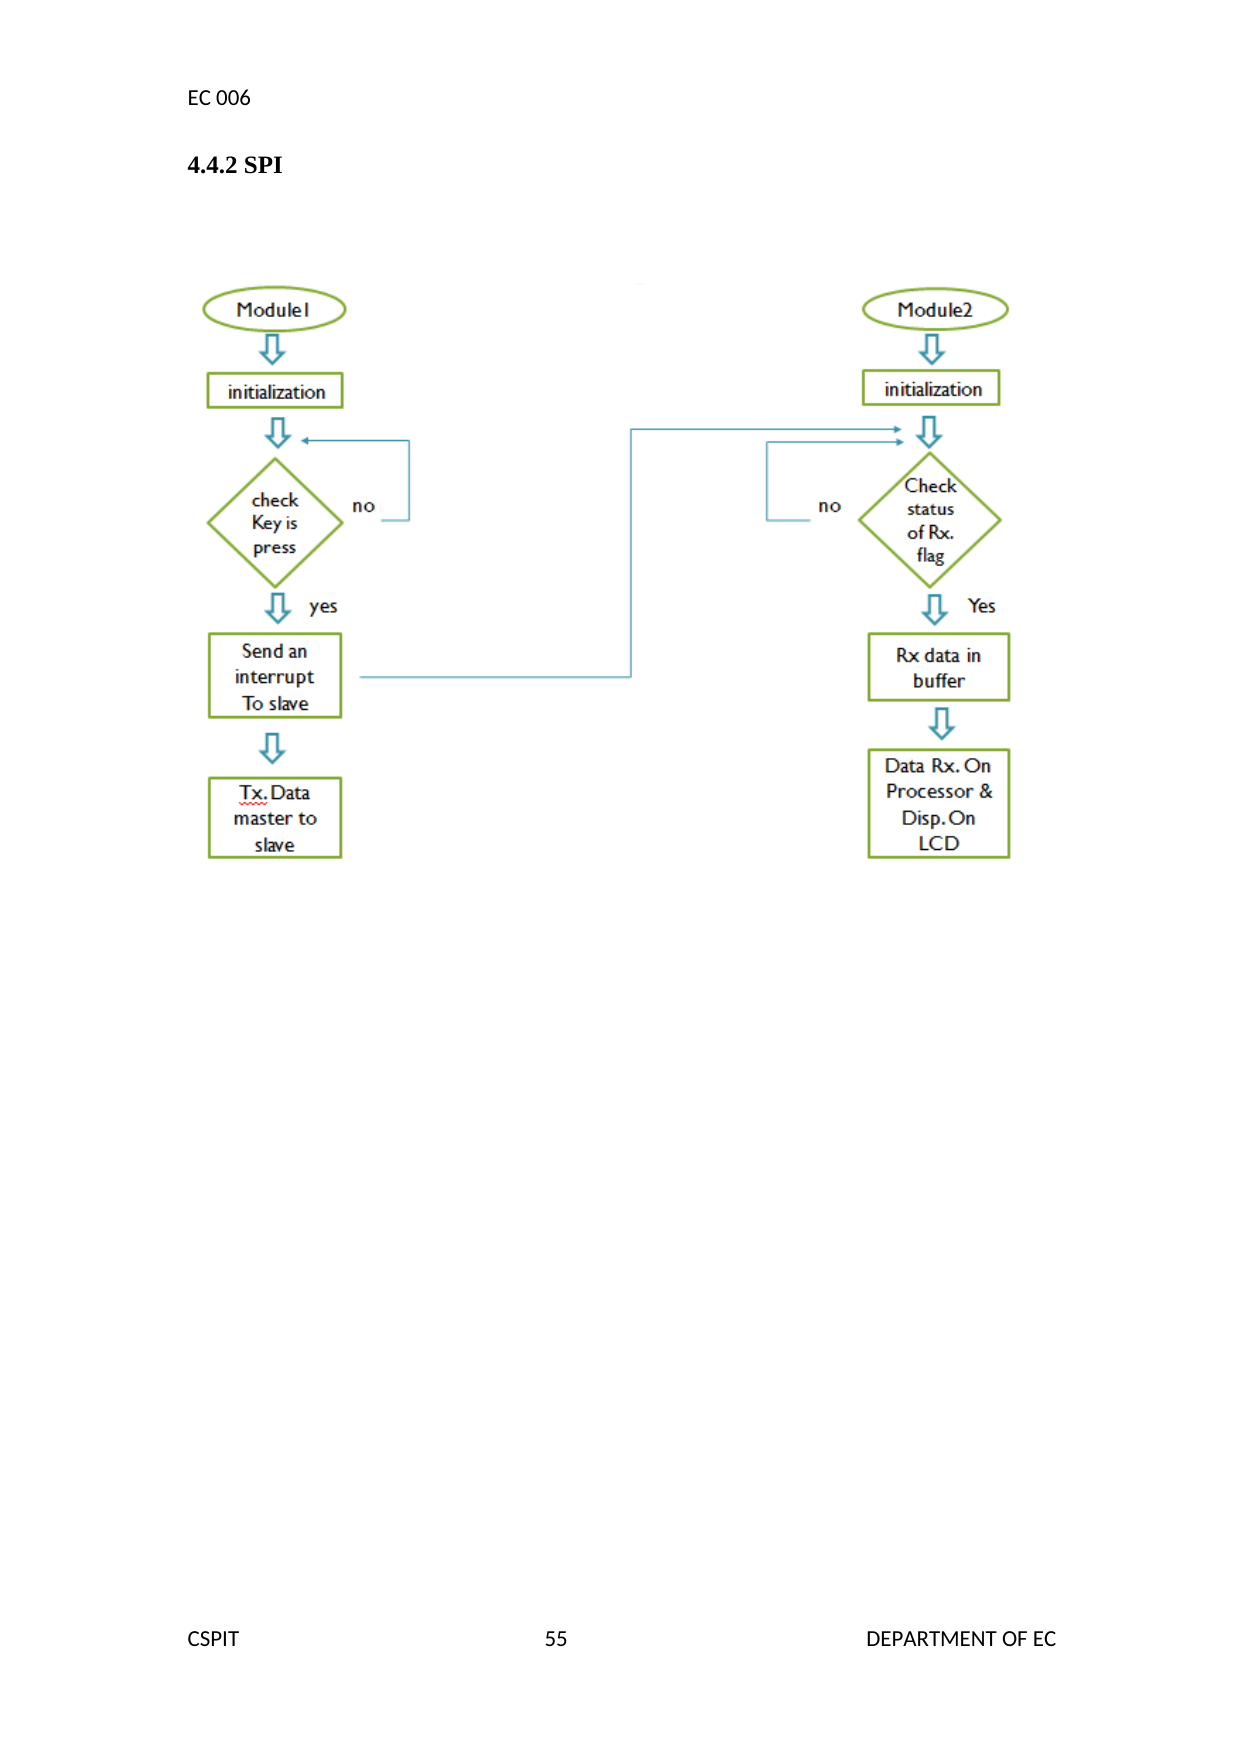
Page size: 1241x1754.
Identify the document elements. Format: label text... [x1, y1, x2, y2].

picture [187, 283, 1091, 866]
text 4.4.2 SPI [187, 150, 1090, 179]
